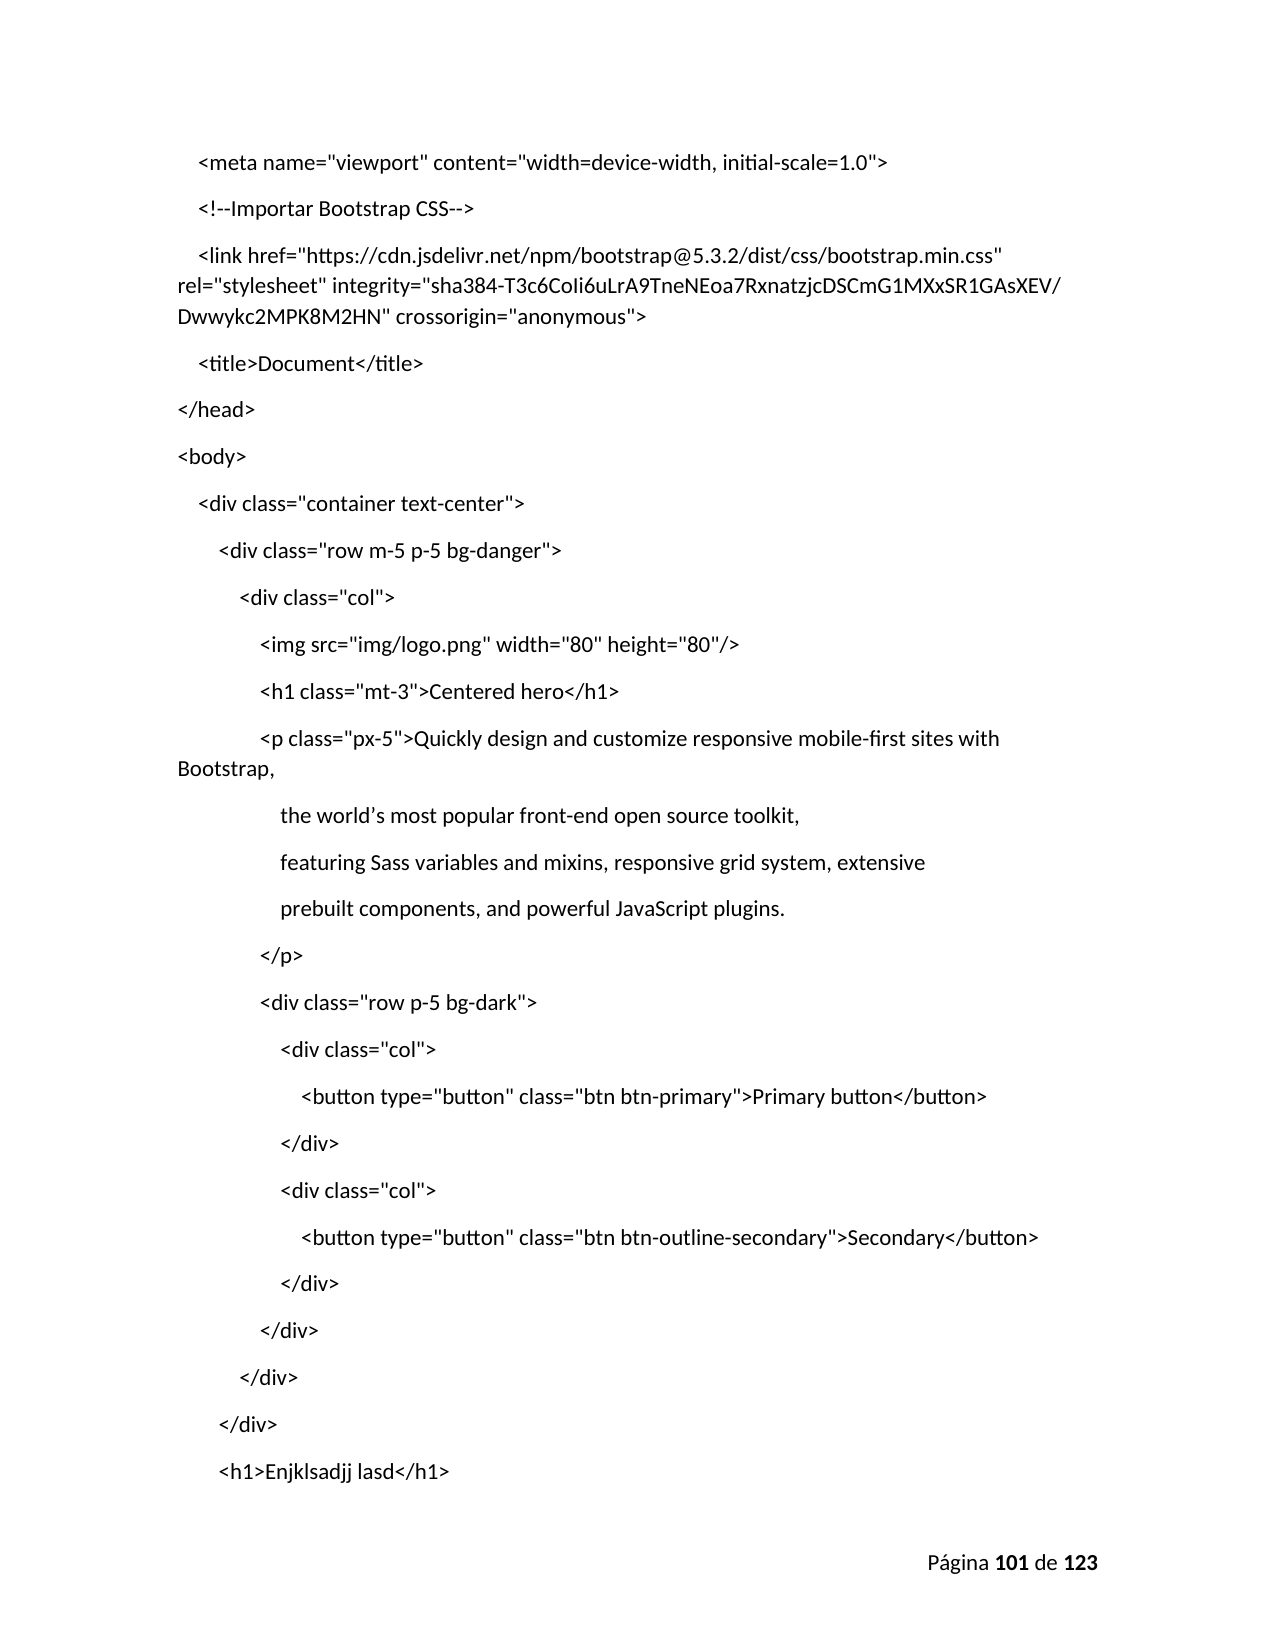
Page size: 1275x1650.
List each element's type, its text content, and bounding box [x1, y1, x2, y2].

text <button type="button" class="btn btn-outline-secondary">Secondary</button> [177, 1223, 1098, 1251]
text <h1>Enjklsadjj lasd</h1> [177, 1457, 1098, 1485]
text <body> [177, 442, 1098, 470]
text </p> [177, 941, 1098, 969]
text <p class="px-5">Quickly design and customize responsive mobile-first sites with Bootstrap, [177, 724, 1098, 782]
text </div> [177, 1316, 1098, 1344]
text <div class="row m-5 p-5 bg-danger"> [177, 536, 1098, 564]
text <div class="col"> [177, 1035, 1098, 1063]
text <link href="https://cdn.jsdelivr.net/npm/bootstrap@5.3.2/dist/css/bootstrap.min.css" rel="stylesheet" integrity="sha384-T3c6CoIi6uLrA9TneNEoa7RxnatzjcDSCmG1MXxSR1GAsXEV/Dwwykc2MPK8M2HN" crossorigin="anonymous"> [177, 241, 1098, 330]
text <title>Document</title> [177, 349, 1098, 377]
text </div> [177, 1269, 1098, 1297]
text <div class="col"> [177, 583, 1098, 611]
text </head> [177, 396, 1098, 423]
text </div> [177, 1410, 1098, 1438]
text <h1 class="mt-3">Centered hero</h1> [177, 677, 1098, 705]
text <div class="col"> [177, 1176, 1098, 1204]
text </div> [177, 1129, 1098, 1157]
text </div> [177, 1363, 1098, 1391]
text <!--Importar Bootstrap CSS--> [177, 194, 1098, 222]
text prebuilt components, and powerful JavaScript plugins. [177, 894, 1098, 922]
text <div class="row p-5 bg-dark"> [177, 988, 1098, 1016]
text <div class="container text-center"> [177, 489, 1098, 517]
text <img src="img/logo.png" width="80" height="80"/> [177, 630, 1098, 658]
text <meta name="viewport" content="width=device-width, initial-scale=1.0"> [177, 148, 1098, 176]
text featuring Sass variables and mixins, responsive grid system, extensive [177, 848, 1098, 876]
text the world’s most popular front-end open source toolkit, [177, 801, 1098, 829]
text <button type="button" class="btn btn-primary">Primary button</button> [177, 1082, 1098, 1110]
